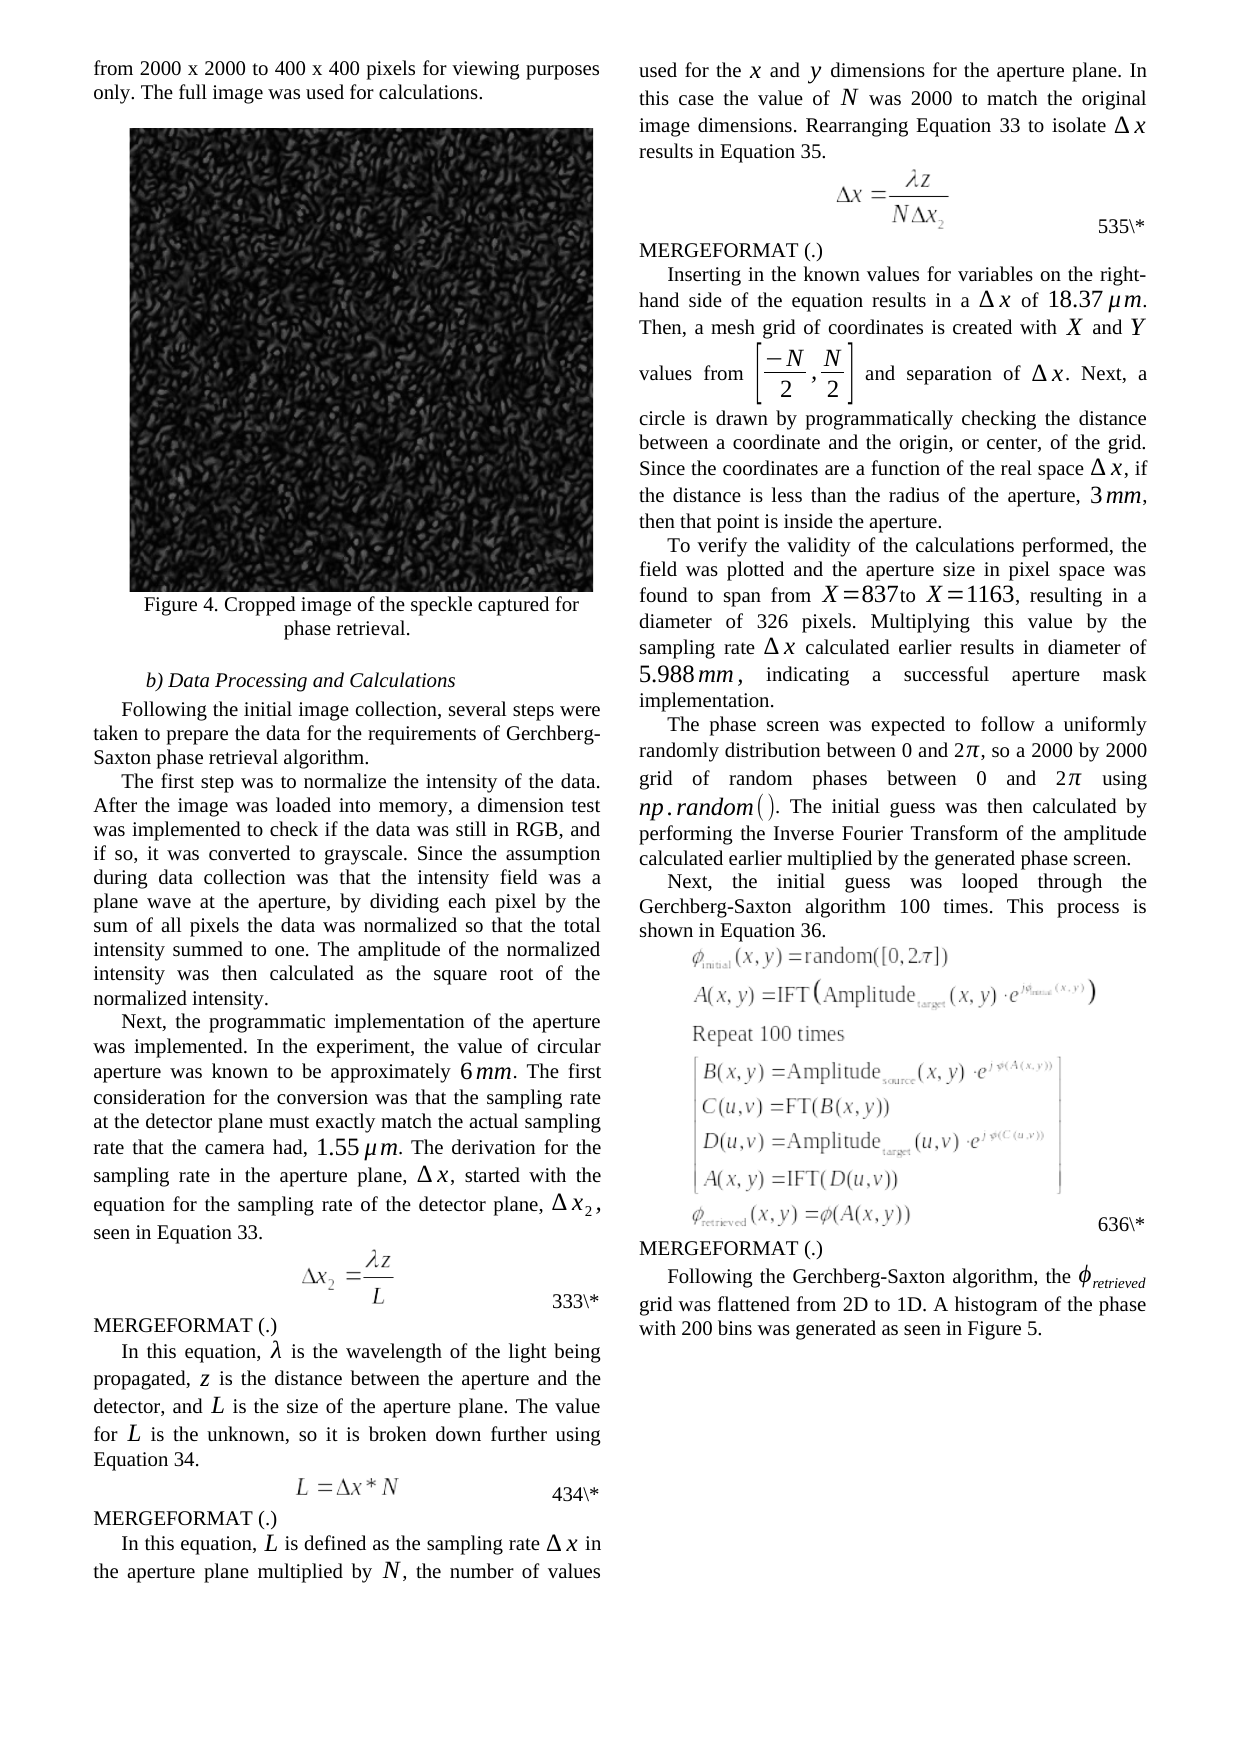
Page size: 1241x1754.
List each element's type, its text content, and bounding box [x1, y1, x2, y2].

text In this equation, is defined as the sampling rate in the aperture plane multiplied by , the number of values used for the and dimensions for the aperture plane. In this case the value of was 2000 to match the original image dimensions. Rearranging Equation to isolate results in Equation . [639, 56, 1147, 163]
text In this equation, is the wavelength of the light being propagated, is the distance between the aperture and the detector, and is the size of the aperture plane. The value for is the unknown, so it is broken down further using Equation . [93, 1337, 601, 1471]
picture [129, 128, 594, 592]
text The phase screen was expected to follow a uniformly randomly distribution between 0 and 2, so a 2000 by 2000 grid of random phases between 0 and 2 using. The initial guess was then calculated by performing the Inverse Fourier Transform of the amplitude calculated earlier multiplied by the generated phase screen. [639, 712, 1147, 869]
text In this equation, is defined as the sampling rate in the aperture plane multiplied by , the number of values used for the and dimensions for the aperture plane. In this case the value of was 2000 to match the original image dimensions. Rearranging Equation to isolate results in Equation . [93, 1529, 601, 1585]
subtitle Data Processing and Calculations [93, 668, 601, 692]
text Next, the initial guess was looped through the Gerchberg-Saxton algorithm 100 times. This process is shown in Equation . [639, 869, 1147, 942]
text Following the Gerchberg-Saxton algorithm, the grid was flattened from 2D to 1D. A histogram of the phase with 200 bins was generated as seen in Figure 5. [639, 1260, 1147, 1340]
text The first step was to normalize the intensity of the data. After the image was loaded into memory, a dimension test was implemented to check if the data was still in RGB, and if so, it was converted to grayscale. Since the assumption during data collection was that the intensity field was a plane wave at the aperture, by dividing each pixel by the sum of all pixels the data was normalized so that the total intensity summed to one. The amplitude of the normalized intensity was then calculated as the square root of the normalized intensity. [93, 769, 601, 1009]
text Inserting in the known values for variables on the right-hand side of the equation results in a of . Then, a mesh grid of coordinates is created with and values from and separation of . Next, a circle is drawn by programmatically checking the distance between a coordinate and the origin, or center, of the grid. Since the coordinates are a function of the real space , if the distance is less than the radius of the aperture, , then that point is inside the aperture. [639, 262, 1147, 533]
text Next, the programmatic implementation of the aperture was implemented. In the experiment, the value of circular aperture was known to be approximately . The first consideration for the conversion was that the sampling rate at the detector plane must exactly match the actual sampling rate that the camera had, . The derivation for the sampling rate in the aperture plane, , started with the equation for the sampling rate of the detector plane, seen in Equation . [93, 1009, 601, 1244]
text Figure 4. Cropped image of the speckle captured for phase retrieval. [93, 592, 601, 640]
text To verify the validity of the calculations performed, the field was plotted and the aperture size in pixel space was found to span from to , resulting in a diameter of 326 pixels. Multiplying this value by the sampling rate calculated earlier results in diameter of indicating a successful aperture mask implementation. [639, 533, 1147, 712]
text Following the initial image collection, several steps were taken to prepare the data for the requirements of Gerchberg-Saxton phase retrieval algorithm. [93, 697, 601, 769]
